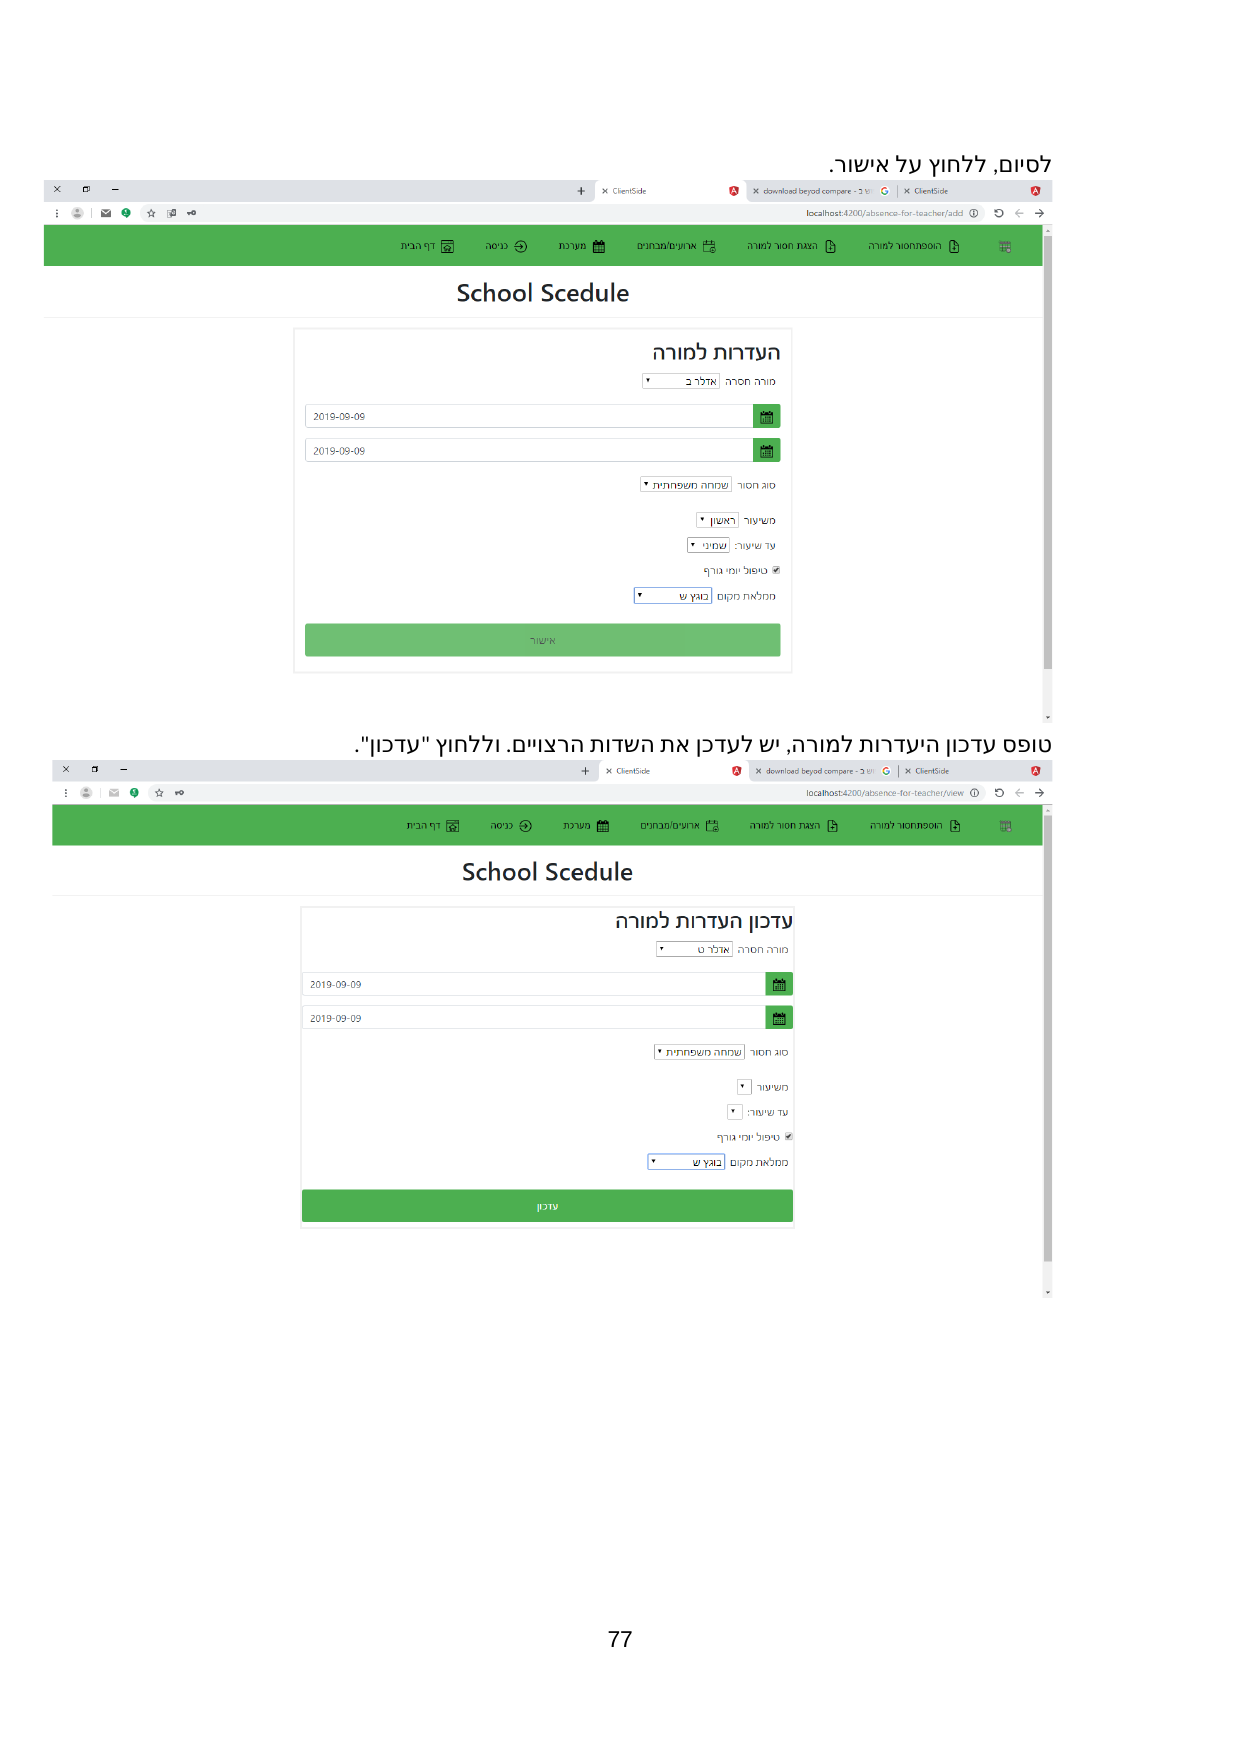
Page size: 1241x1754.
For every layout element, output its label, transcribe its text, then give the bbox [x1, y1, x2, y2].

picture [43, 180, 1053, 723]
text לסיום, ללחוץ על אישור. טופס עדכון היעדרות למורה, יש לעדכן את השדות הרצויים. וללחוץ "עדכון". [187, 150, 1053, 180]
picture [52, 760, 1053, 1298]
text לסיום, ללחוץ על אישור. טופס עדכון היעדרות למורה, יש לעדכן את השדות הרצויים. וללחוץ "עדכון". [187, 723, 1053, 760]
